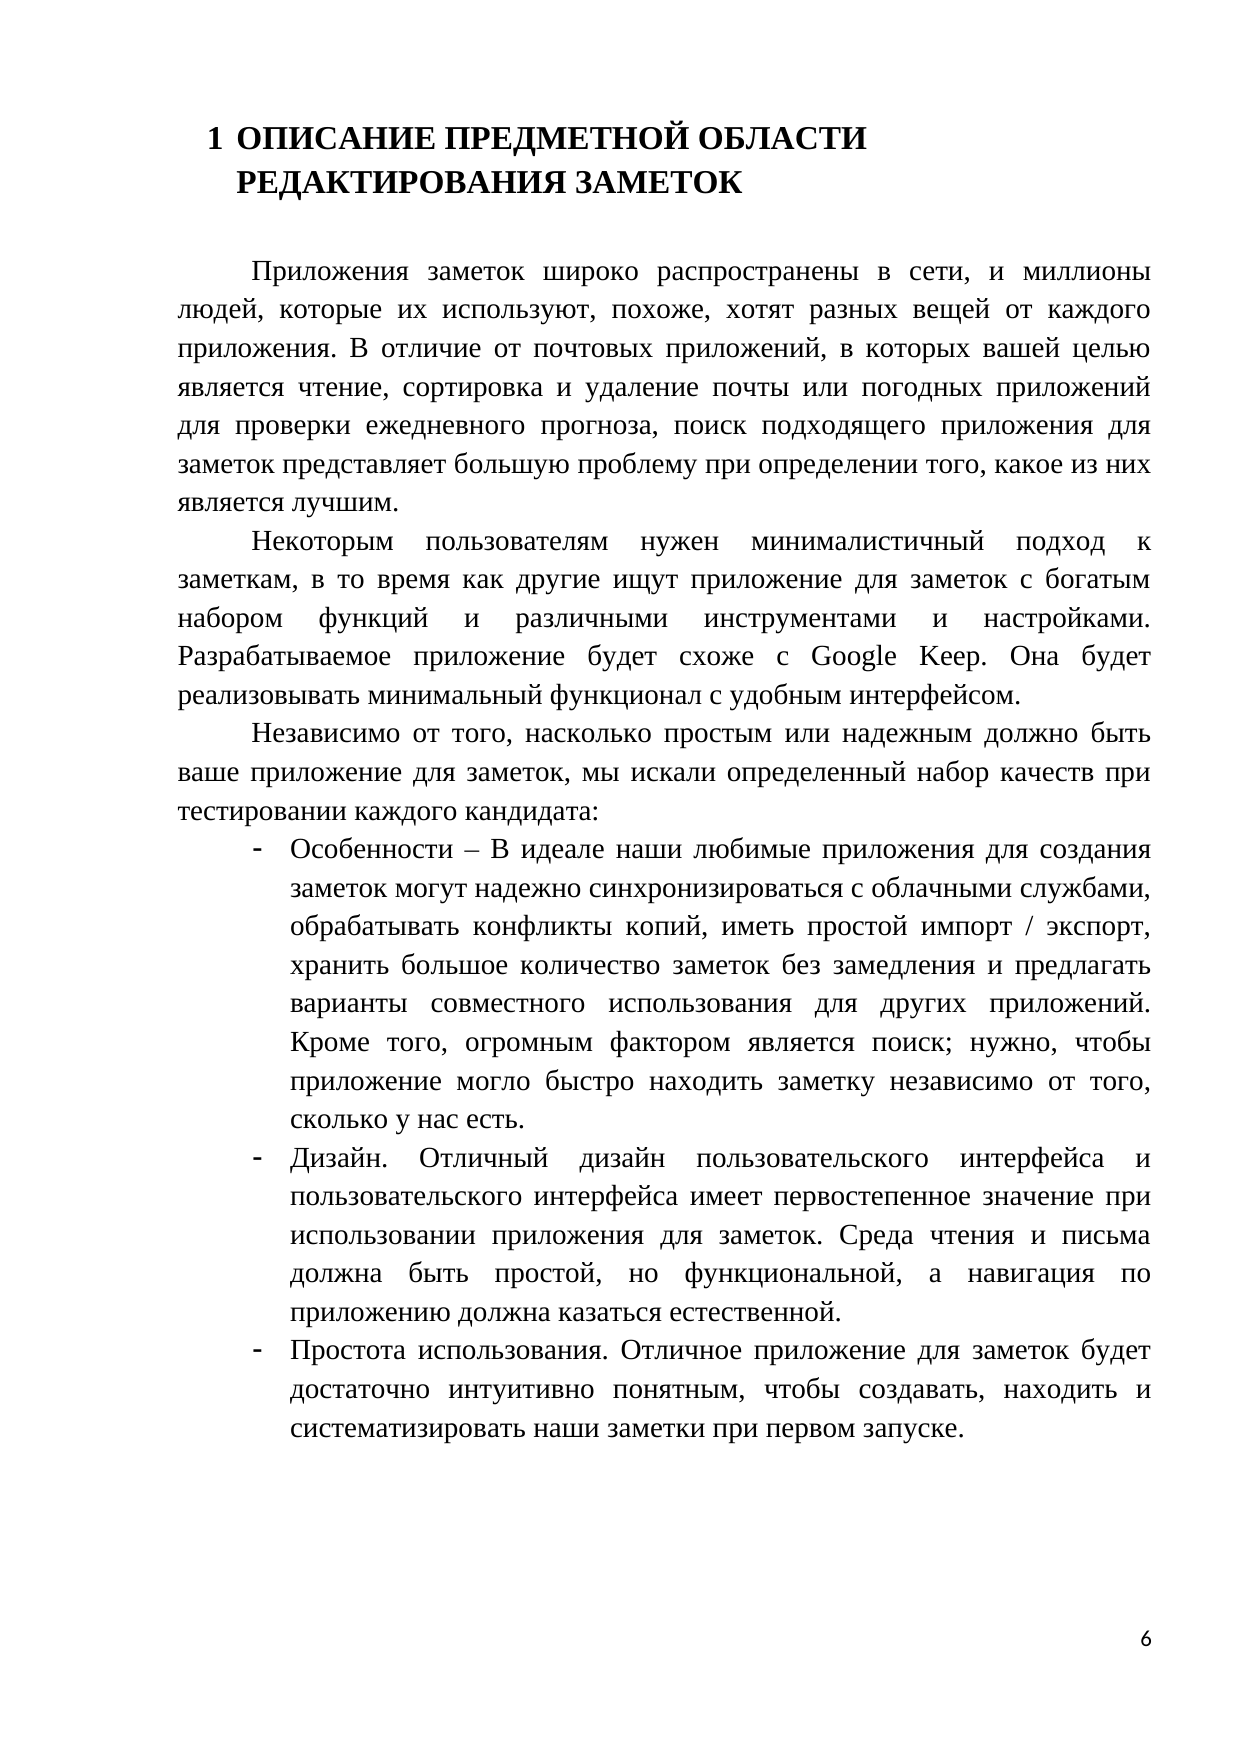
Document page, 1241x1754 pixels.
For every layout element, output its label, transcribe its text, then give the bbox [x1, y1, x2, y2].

subtitle ОПИСАНИЕ ПРЕДМЕТНОЙ ОБЛАСТИ РЕДАКТИРОВАНИЯ ЗАМЕТОК [207, 118, 1152, 201]
list Простота использования. Отличное приложение для заметок будет достаточно интуитивно понятным, чтобы создавать, находить и систематизировать наши заметки при первом запуске. [252, 1332, 1152, 1443]
text Приложения заметок широко распространены в сети, и миллионы людей, которые их используют, похоже, хотят разных вещей от каждого приложения. В отличие от почтовых приложений, в которых вашей целью является чтение, сортировка и удаление почты или погодных приложений для проверки ежедневного прогноза, поиск подходящего приложения для заметок представляет большую проблему при определении того, какое из них является лучшим. [177, 253, 1152, 518]
text Некоторым пользователям нужен минималистичный подход к заметкам, в то время как другие ищут приложение для заметок с богатым набором функций и различными инструментами и настройками. Разрабатываемое приложение будет схоже с Google Keep. Она будет реализовывать минимальный функционал с удобным интерфейсом. [177, 523, 1152, 711]
text Независимо от того, насколько простым или надежным должно быть ваше приложение для заметок, мы искали определенный набор качеств при тестировании каждого кандидата: [177, 716, 1152, 826]
list Дизайн. Отличный дизайн пользовательского интерфейса и пользовательского интерфейса имеет первостепенное значение при использовании приложения для заметок. Среда чтения и письма должна быть простой, но функциональной, а навигация по приложению должна казаться естественной. [252, 1140, 1152, 1327]
list Особенности – В идеале наши любимые приложения для создания заметок могут надежно синхронизироваться с облачными службами, обрабатывать конфликты копий, иметь простой импорт / экспорт, хранить большое количество заметок без замедления и предлагать варианты совместного использования для других приложений. Кроме того, огромным фактором является поиск; нужно, чтобы приложение могло быстро находить заметку независимо от того, сколько у нас есть. [252, 831, 1152, 1135]
